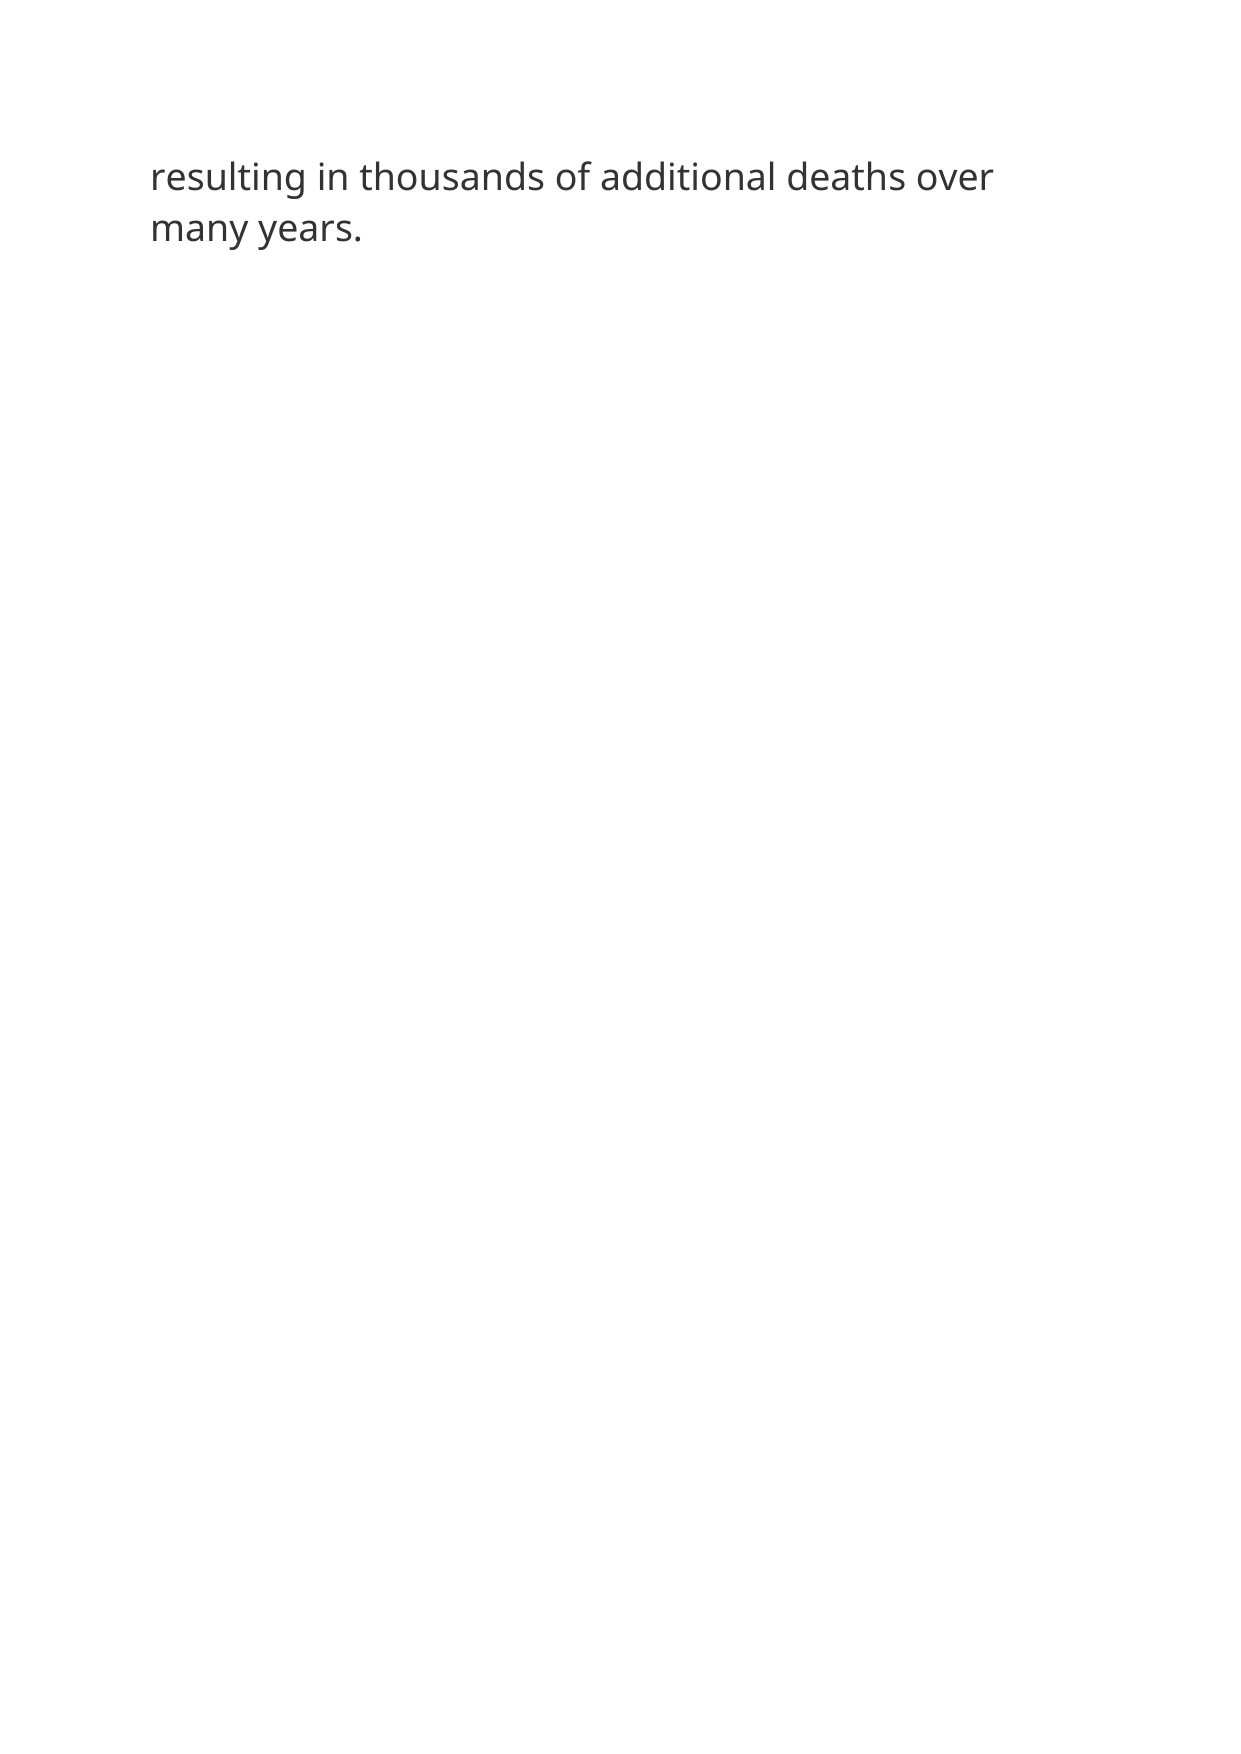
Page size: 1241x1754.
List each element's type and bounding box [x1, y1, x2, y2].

text [150, 150, 1090, 252]
